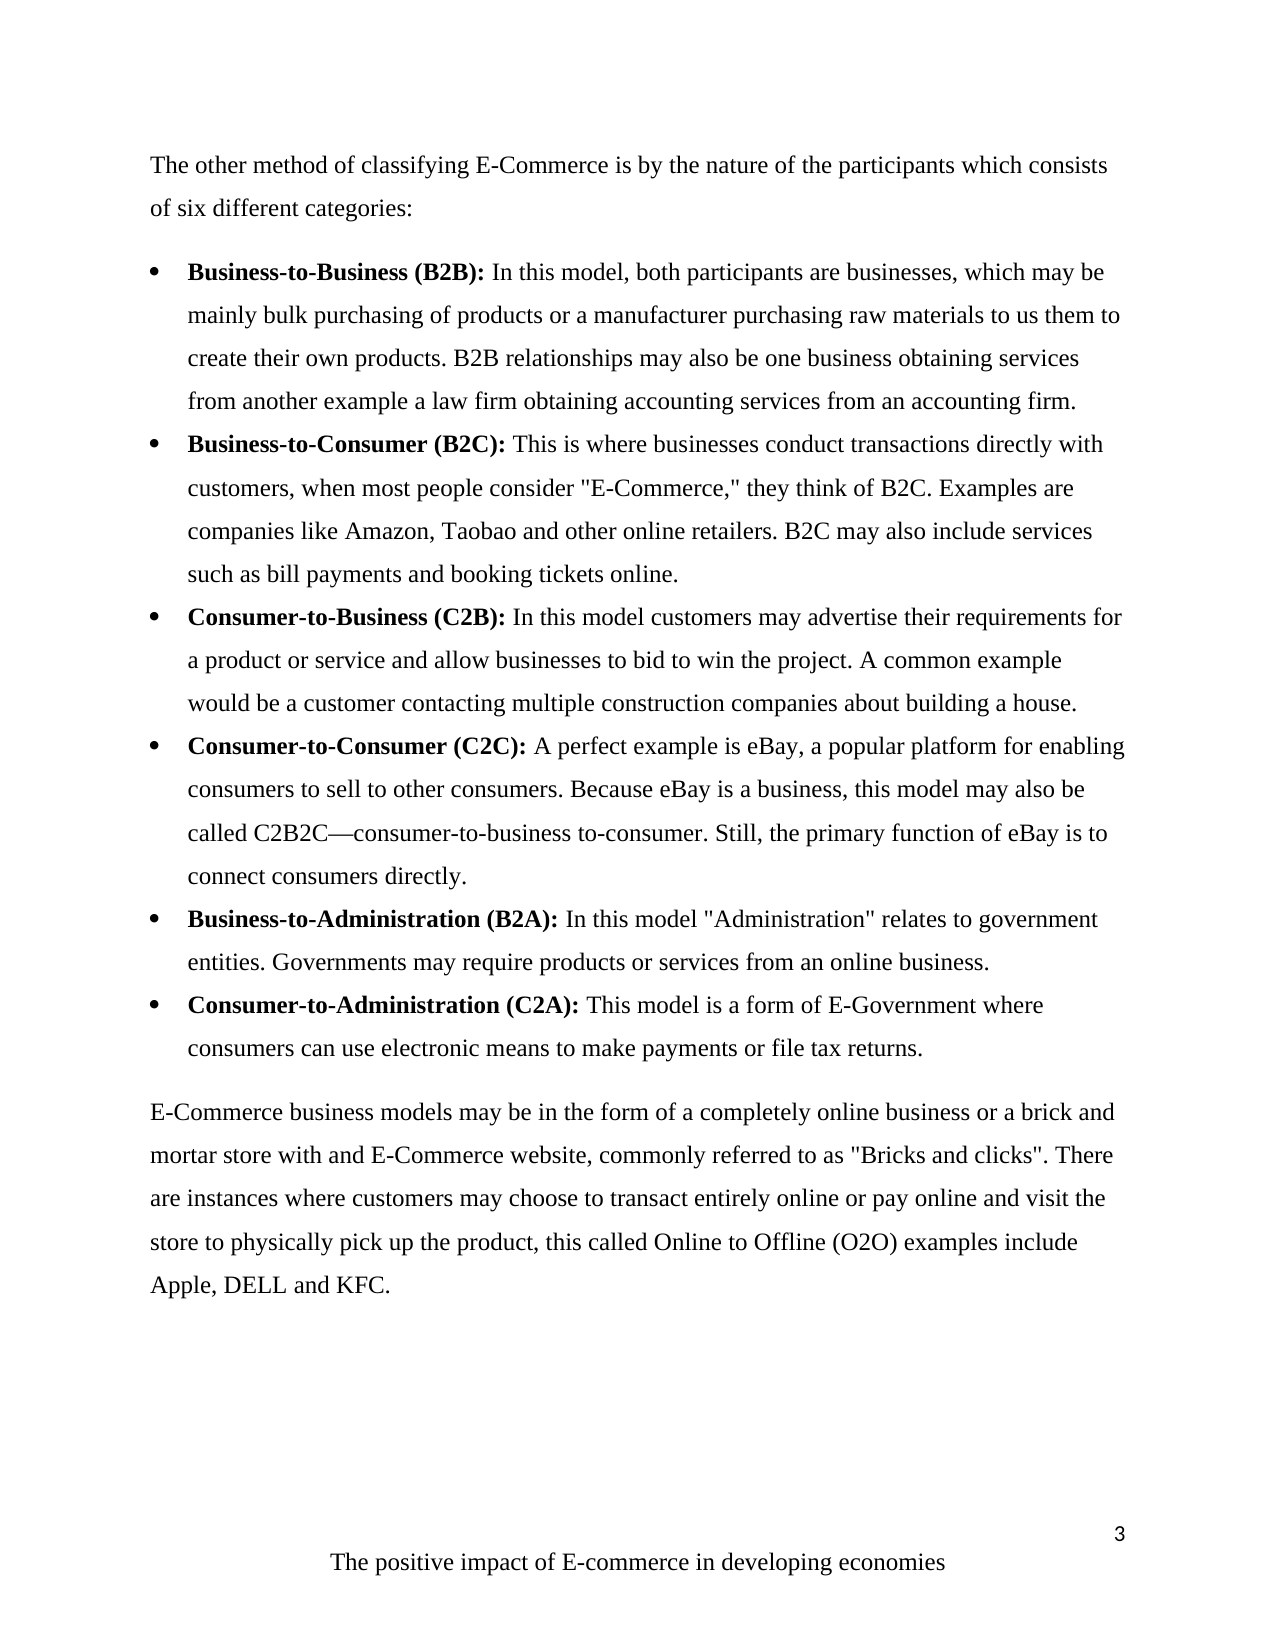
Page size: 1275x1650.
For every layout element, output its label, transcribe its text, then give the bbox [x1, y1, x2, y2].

list Business-to-Administration (B2A): In this model "Administration" relates to government entities. Governments may require products or services from an online business. [150, 904, 1125, 976]
text The other method of classifying E-Commerce is by the nature of the participants which consists of six different categories: [150, 150, 1125, 222]
list Consumer-to-Consumer (C2C): A perfect example is eBay, a popular platform for enabling consumers to sell to other consumers. Because eBay is a business, this model may also be called C2B2C—consumer-to-business to-consumer. Still, the primary function of eBay is to connect consumers directly. [150, 731, 1125, 889]
text E-Commerce business models may be in the form of a completely online business or a brick and mortar store with and E-Commerce website, commonly referred to as "Bricks and clicks". There are instances where customers may choose to transact entirely online or pay online and visit the store to physically pick up the product, this called Online to Offline (O2O) examples include Apple, DELL and KFC. [150, 1097, 1125, 1298]
list Consumer-to-Administration (C2A): This model is a form of E-Government where consumers can use electronic means to make payments or file tax returns. [150, 990, 1125, 1062]
list Business-to-Consumer (B2C): This is where businesses conduct transactions directly with customers, when most people consider "E-Commerce," they think of B2C. Examples are companies like Amazon, Taobao and other online retailers. B2C may also include services such as bill payments and booking tickets online. [150, 429, 1125, 588]
list Consumer-to-Business (C2B): In this model customers may advertise their requirements for a product or service and allow businesses to bid to win the project. A common example would be a customer contacting multiple construction companies about building a house. [150, 602, 1125, 717]
list Business-to-Business (B2B): In this model, both participants are businesses, which may be mainly bulk purchasing of products or a manufacturer purchasing raw materials to us them to create their own products. B2B relationships may also be one business obtaining services from another example a law firm obtaining accounting services from an accounting firm. [150, 257, 1125, 415]
